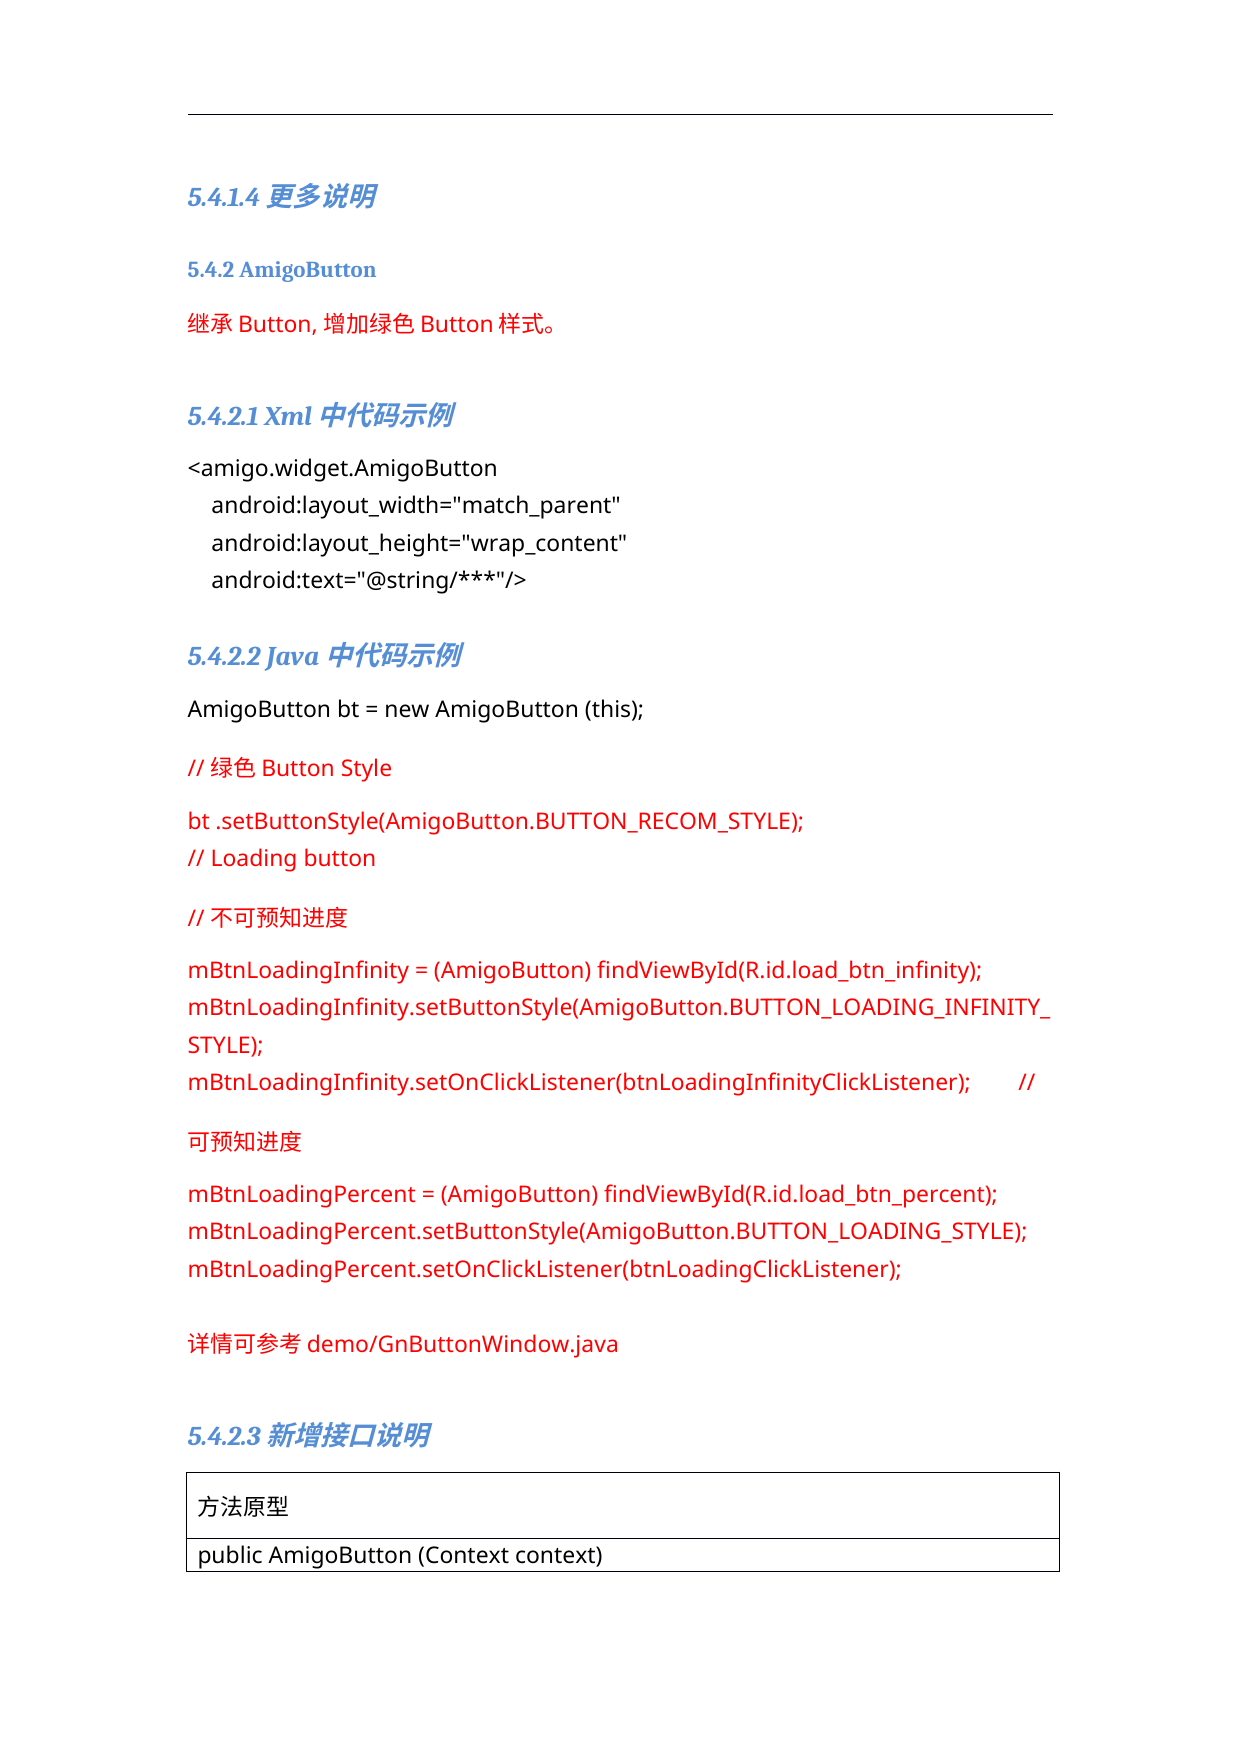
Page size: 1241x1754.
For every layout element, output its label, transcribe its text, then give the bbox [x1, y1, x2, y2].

text <amigo.widget.AmigoButton android:layout_width="match_parent" android:layout_height="wrap_content" android:text="@string/***"/> [187, 451, 1053, 596]
subtitle 5.4.1.4更多说明 [187, 162, 1053, 227]
subtitle 5.4.2.3新增接口说明 [187, 1401, 1053, 1466]
table_header 方法原型 [187, 1473, 1059, 1538]
text 详情可参考demo/GnButtonWindow.java [187, 1310, 1053, 1375]
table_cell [187, 1539, 1059, 1571]
text AmigoButton bt = new AmigoButton (this); // 绿色Button Style bt .setButtonStyle(AmigoButton.BUTTON_RECOM_STYLE); // Loading button // 不可预知进度 mBtnLoadingInfinity = (AmigoButton) findViewById(R.id.load_btn_infinity); mBtnLoadingInfinity.setButtonStyle(AmigoButton.BUTTON_LOADING_INFINITY_STYLE); mBtnLoadingInfinity.setOnClickListener(btnLoadingInfinityClickListener); // 可预知进度 mBtnLoadingPercent = (AmigoButton) findViewById(R.id.load_btn_percent); mBtnLoadingPercent.setButtonStyle(AmigoButton.BUTTON_LOADING_STYLE); mBtnLoadingPercent.setOnClickListener(btnLoadingClickListener); [187, 692, 1053, 1284]
text 继承Button, 增加绿色Button样式。 [187, 290, 1053, 355]
subtitle 5.4.2 AmigoButton [187, 253, 1053, 286]
subtitle 5.4.2.1 Xml中代码示例 [187, 381, 1053, 446]
subtitle 5.4.2.2 Java中代码示例 [187, 621, 1053, 686]
